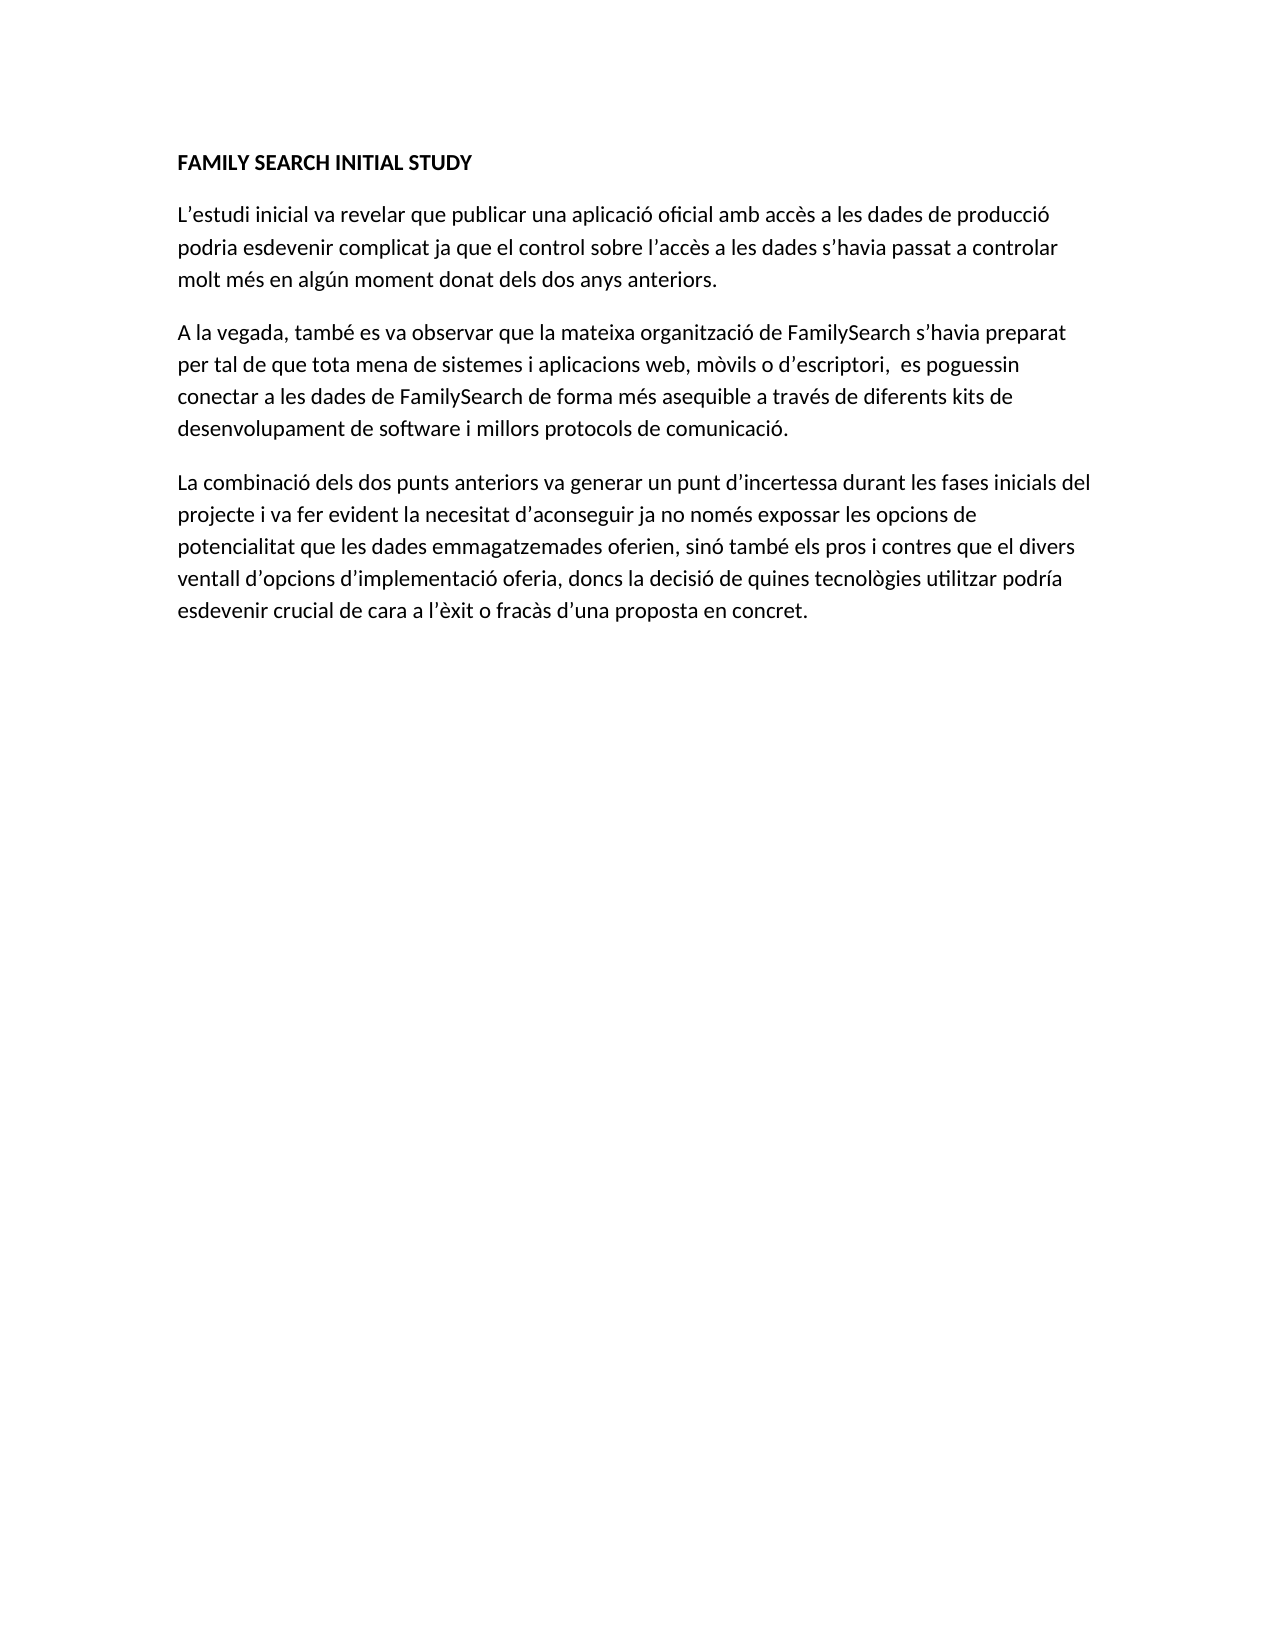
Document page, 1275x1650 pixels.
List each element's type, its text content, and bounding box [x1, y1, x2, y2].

text L’estudi inicial va revelar que publicar una aplicació oficial amb accès a les dades de producció podria esdevenir complicat ja que el control sobre l’accès a les dades s’havia passat a controlar molt més en algún moment donat dels dos anys anteriors. [177, 201, 1098, 293]
text FAMILY SEARCH INITIAL STUDY [177, 148, 1098, 176]
text La combinació dels dos punts anteriors va generar un punt d’incertessa durant les fases inicials del projecte i va fer evident la necesitat d’aconseguir ja no només expossar les opcions de potencialitat que les dades emmagatzemades oferien, sinó també els pros i contres que el divers ventall d’opcions d’implementació oferia, doncs la decisió de quines tecnològies utilitzar podría esdevenir crucial de cara a l’èxit o fracàs d’una proposta en concret. [177, 468, 1098, 624]
text A la vegada, també es va observar que la mateixa organització de FamilySearch s’havia preparat per tal de que tota mena de sistemes i aplicacions web, mòvils o d’escriptori, es poguessin conectar a les dades de FamilySearch de forma més asequible a través de diferents kits de desenvolupament de software i millors protocols de comunicació. [177, 318, 1098, 443]
